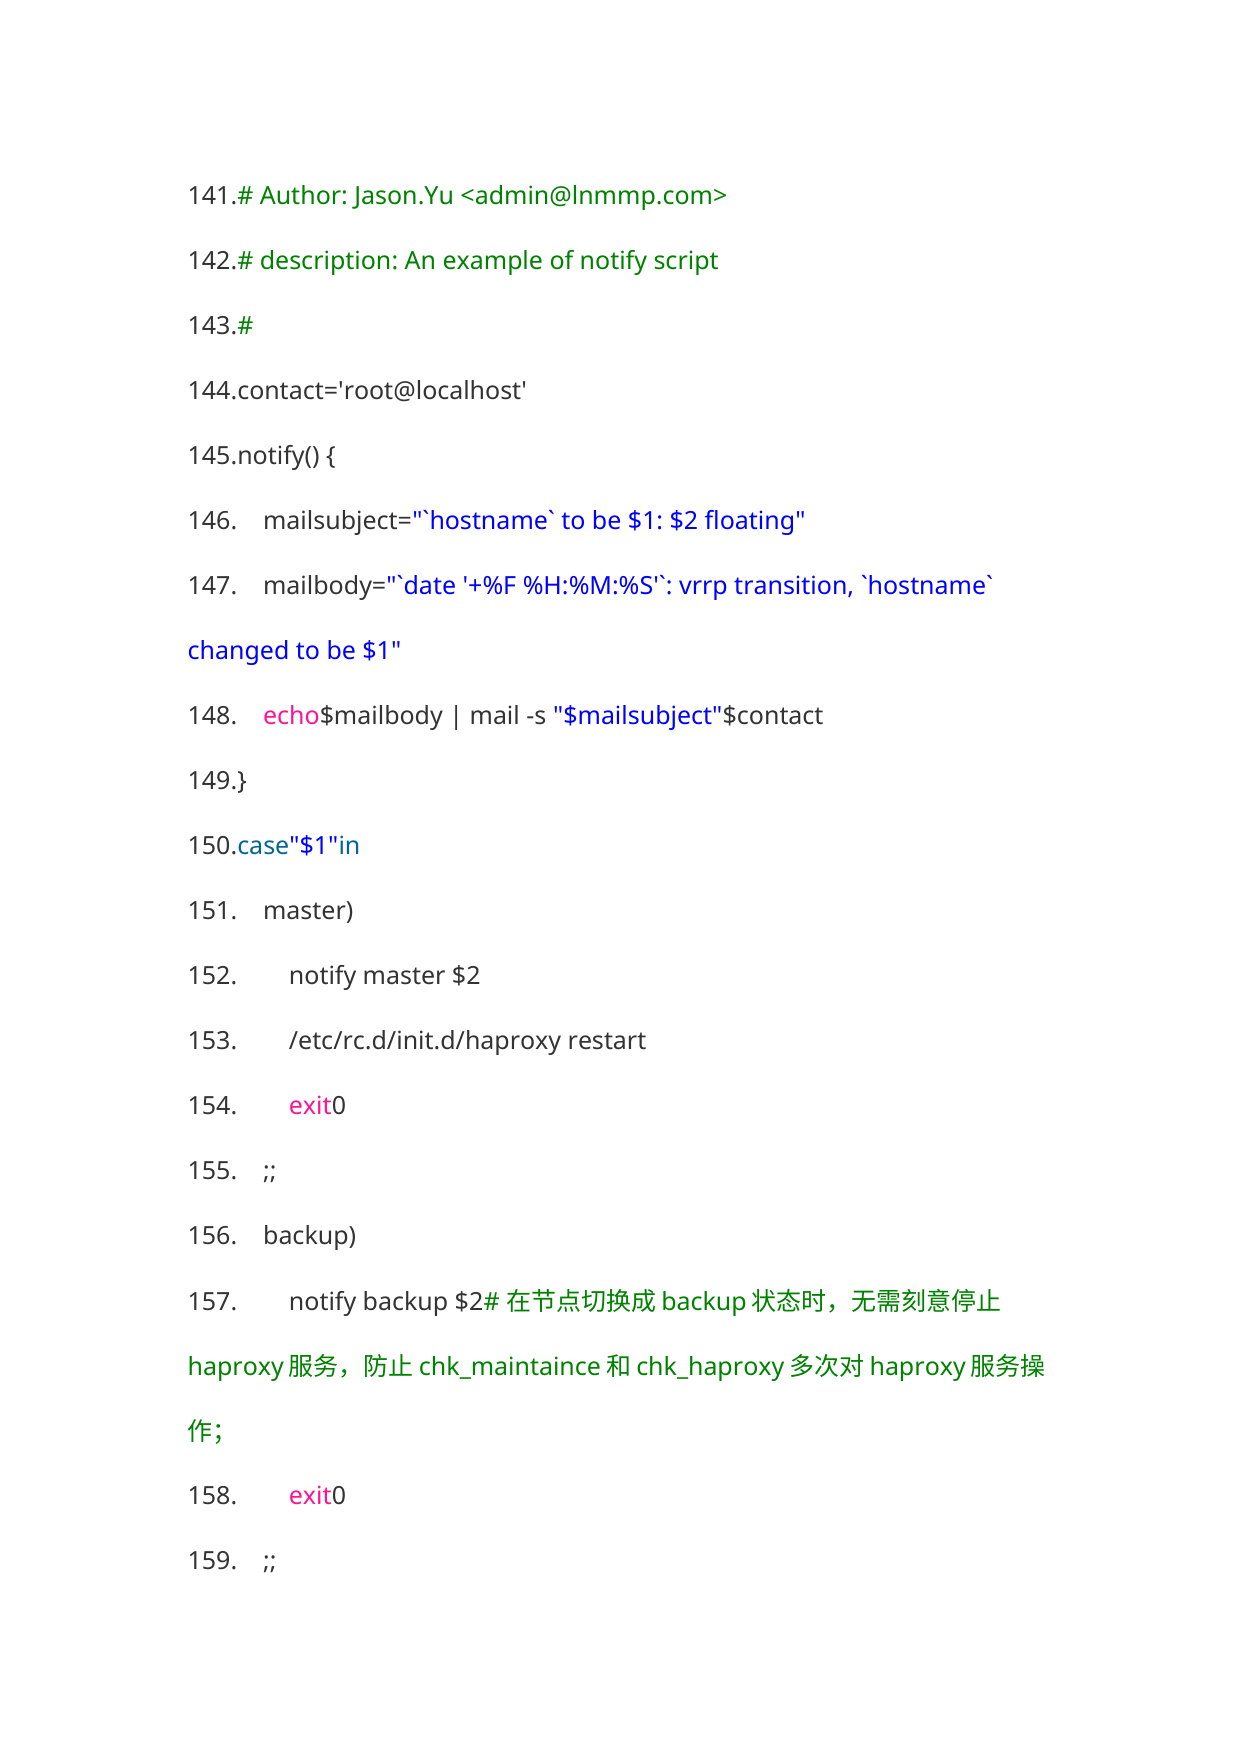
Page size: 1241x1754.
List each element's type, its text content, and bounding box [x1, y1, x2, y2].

text 147. mailbody="`date '+%F %H:%M:%S'`: vrrp transition, `hostname` changed to be $1" [187, 552, 1053, 682]
text 153. /etc/rc.d/init.d/haproxy restart [187, 1007, 1053, 1072]
text 149.} [187, 747, 1053, 812]
text 150.case"$1"in [187, 812, 1053, 877]
text 151. master) [187, 877, 1053, 942]
text 146. mailsubject="`hostname` to be $1: $2 floating" [187, 487, 1053, 552]
text 142.# description: An example of notify script [187, 227, 1053, 292]
text 143.# [187, 292, 1053, 357]
text 157. notify backup $2# 在节点切换成backup状态时，无需刻意停止haproxy服务，防止chk_maintaince和chk_haproxy多次对haproxy服务操作； [187, 1267, 1053, 1462]
text 148. echo$mailbody | mail -s "$mailsubject"$contact [187, 682, 1053, 747]
text 159. ;; [187, 1527, 1053, 1592]
text 154. exit0 [187, 1072, 1053, 1137]
text 144.contact='root@localhost' [187, 357, 1053, 422]
text 156. backup) [187, 1202, 1053, 1267]
text 152. notify master $2 [187, 942, 1053, 1007]
text 145.notify() { [187, 422, 1053, 487]
text 155. ;; [187, 1137, 1053, 1202]
text 158. exit0 [187, 1462, 1053, 1527]
text 141.# Author: Jason.Yu <admin@lnmmp.com> [187, 162, 1053, 227]
